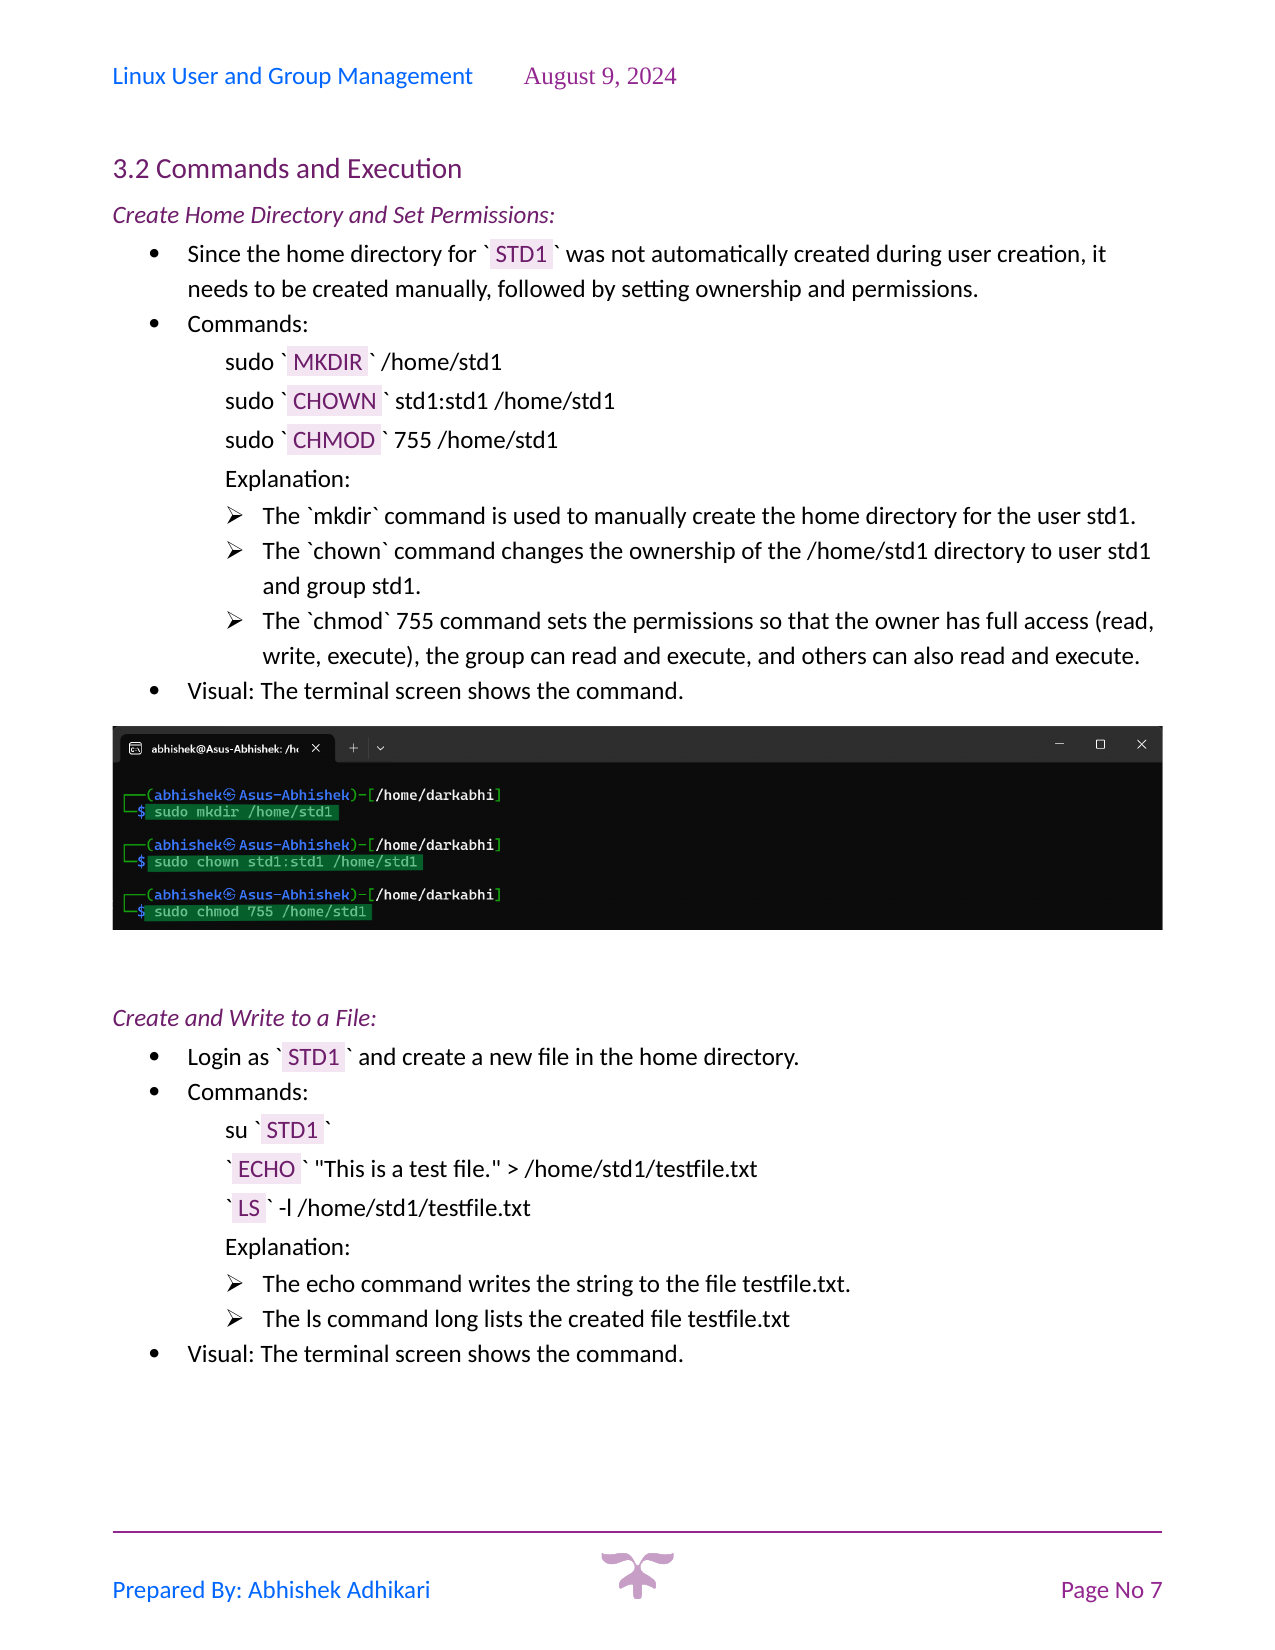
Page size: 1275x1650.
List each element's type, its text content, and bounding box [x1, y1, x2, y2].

list The `chown` command changes the ownership of the /home/std1 directory to user std1 and group std1. [225, 535, 1162, 601]
list Login as ` STD1 ` and create a new file in the home directory. [345, 1042, 1162, 1072]
picture [112, 726, 1163, 930]
list Explanation: [187, 461, 1162, 495]
list Visual: The terminal screen shows the command. [150, 675, 1162, 706]
subtitle 3.2 Commands and Execution [112, 150, 1162, 186]
subtitle Create Home Directory and Set Permissions: [112, 199, 1162, 230]
list ` ECHO ` "This is a test file." > /home/std1/testfile.txt [187, 1151, 1162, 1185]
list Explanation: [187, 1229, 1162, 1263]
list su ` STD1 ` [187, 1112, 1162, 1146]
list sudo ` CHMOD ` 755 /home/std1 [187, 422, 1162, 456]
list Commands: [150, 308, 1162, 339]
list The `chmod` 755 command sets the permissions so that the owner has full access (read, write, execute), the group can read and execute, and others can also read and execute. [225, 605, 1162, 671]
list Commands: [150, 1077, 1162, 1107]
list Since the home directory for ` STD1 ` was not automatically created during user creation, it needs to be created manually, followed by setting ownership and permissions. [150, 238, 1162, 304]
list The ls command long lists the created file testfile.txt [225, 1303, 1162, 1334]
list The echo command writes the string to the file testfile.txt. [225, 1268, 1162, 1299]
list The `mkdir` command is used to manually create the home directory for the user std1. [225, 500, 1162, 531]
list sudo ` MKDIR ` /home/std1 [187, 343, 1162, 377]
list sudo ` CHOWN ` std1:std1 /home/std1 [187, 383, 1162, 417]
subtitle Create and Write to a File: [112, 1002, 1162, 1033]
list Login as ` STD1 ` and create a new file in the home directory. [150, 1042, 282, 1072]
list ` LS ` -l /home/std1/testfile.txt [187, 1190, 1162, 1224]
list Visual: The terminal screen shows the command. [150, 1338, 1162, 1369]
